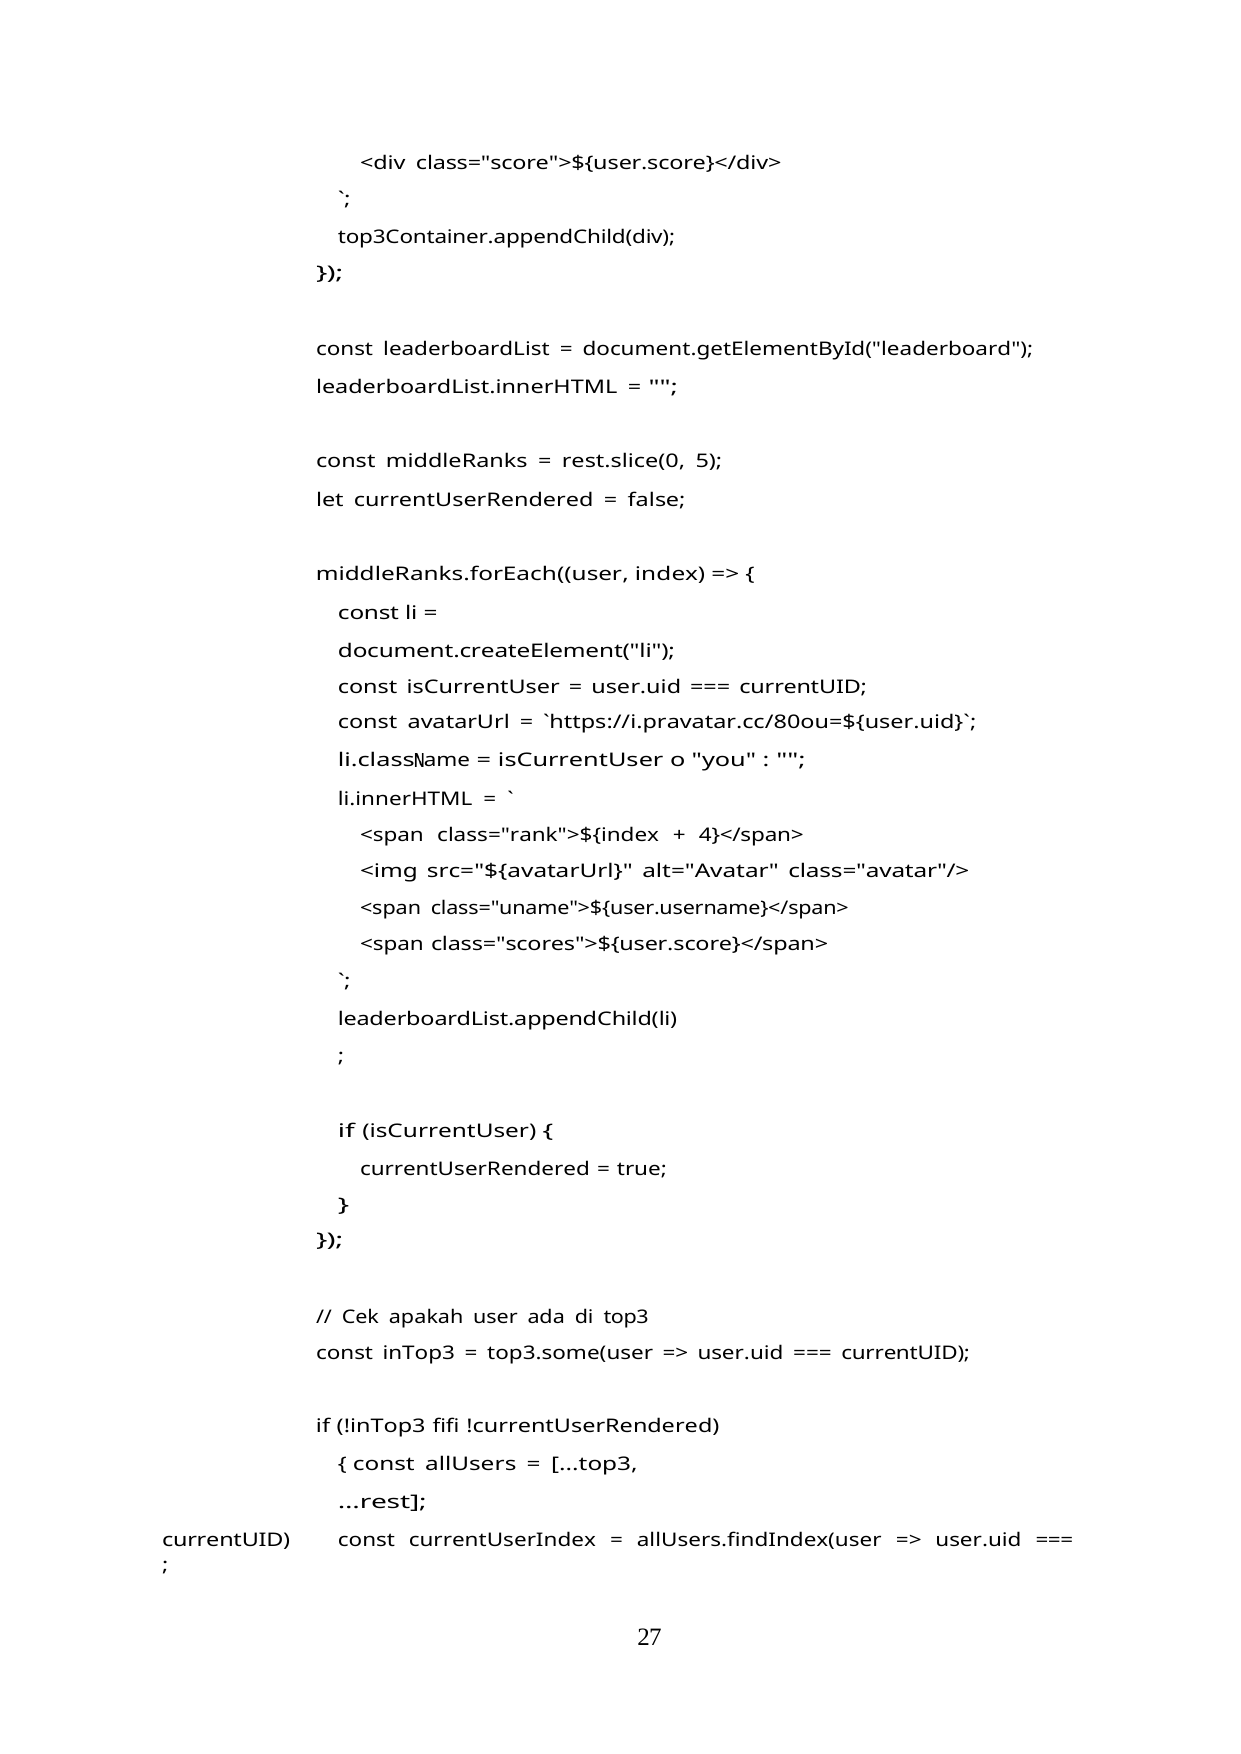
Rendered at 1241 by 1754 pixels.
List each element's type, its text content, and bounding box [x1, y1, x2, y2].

text if (!inTop3 fifi !currentUserRendered) { const allUsers = [...top3, ...rest]; [316, 1413, 733, 1514]
text // Cek apakah user ada di top3 [316, 1303, 1093, 1328]
text <span class="scores">${user.score}</span> [360, 931, 1093, 956]
text <div class="score">${user.score}</div> [360, 149, 1093, 174]
text <span class="rank">${index + 4}</span> [360, 821, 1093, 847]
text const avatarUrl = `https://i.pravatar.cc/80ou=${user.uid}`; li.classame = isCurrentUser o "you" : ""; [338, 708, 1046, 772]
text `; leaderboardList.appendChild(li); [338, 967, 678, 1068]
text const currentUserIndex = allUsers.findIndex(user => user.uid === [338, 1526, 1093, 1552]
text } [338, 1194, 1093, 1215]
text li.innerHTML = ` [338, 785, 1093, 810]
text <img src="${avatarUrl}" alt="Avatar" class="avatar"/> [360, 858, 1093, 883]
text const middleRanks = rest.slice(0, 5); let currentUserRendered = false; [316, 448, 740, 511]
text `; top3Container.appendChild(div); [338, 186, 678, 249]
text middleRanks.forEach((user, index) => { const li = document.createElement("li"); [316, 561, 778, 663]
text const isCurrentUser = user.uid === currentUID; [338, 676, 1093, 697]
text currentUID); [162, 1526, 294, 1577]
text const leaderboardList = document.getElementById("leaderboard"); leaderboardList.innerHTML = ""; [316, 335, 1093, 398]
text const inTop3 = top3.some(user => user.uid === currentUID); [316, 1339, 1093, 1365]
text }); [316, 262, 1093, 284]
text }); [316, 1226, 1093, 1252]
text <span class="uname">${user.username}</span> [360, 894, 1093, 920]
picture [414, 753, 424, 767]
text if (isCurrentUser) { currentUserRendered = true; [338, 1117, 678, 1181]
